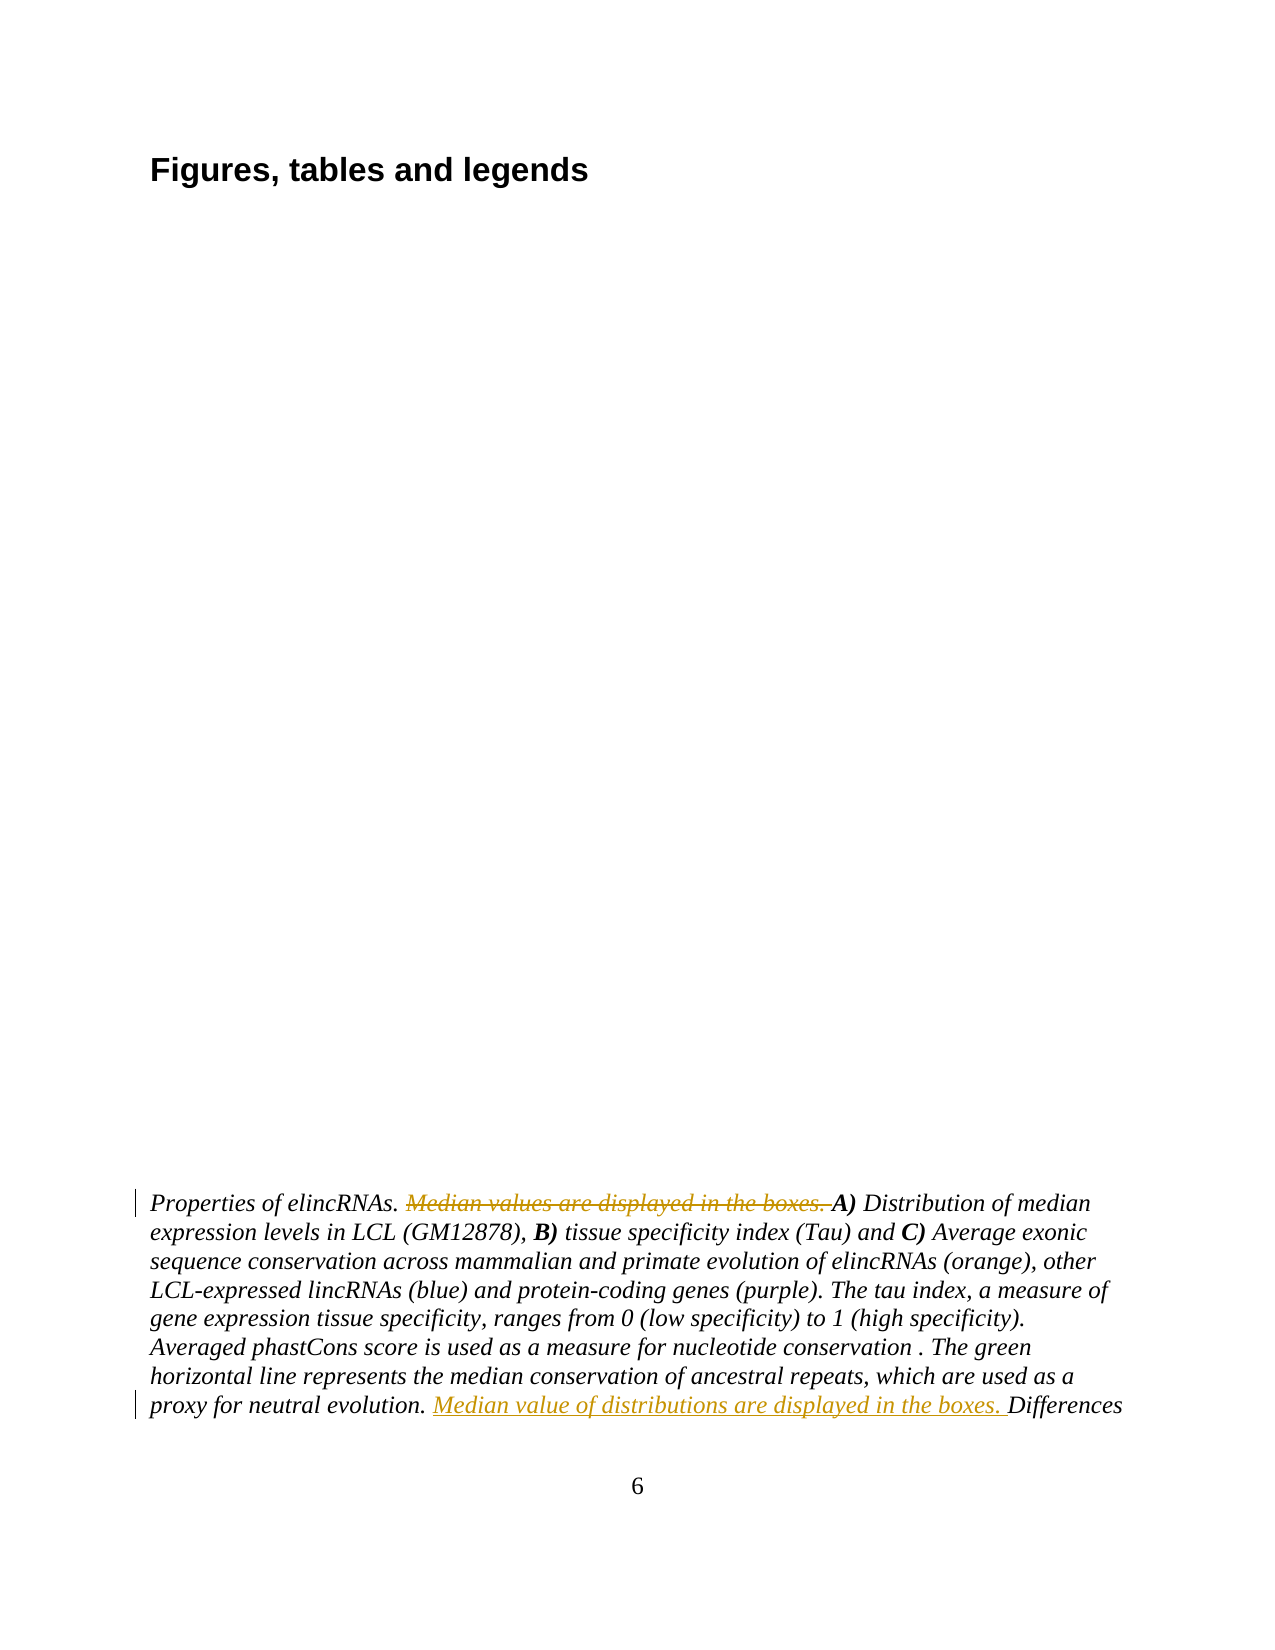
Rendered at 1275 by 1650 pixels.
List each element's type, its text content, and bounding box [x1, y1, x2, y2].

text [150, 1188, 1125, 1418]
subtitle Figures, tables and legends [150, 150, 1125, 188]
